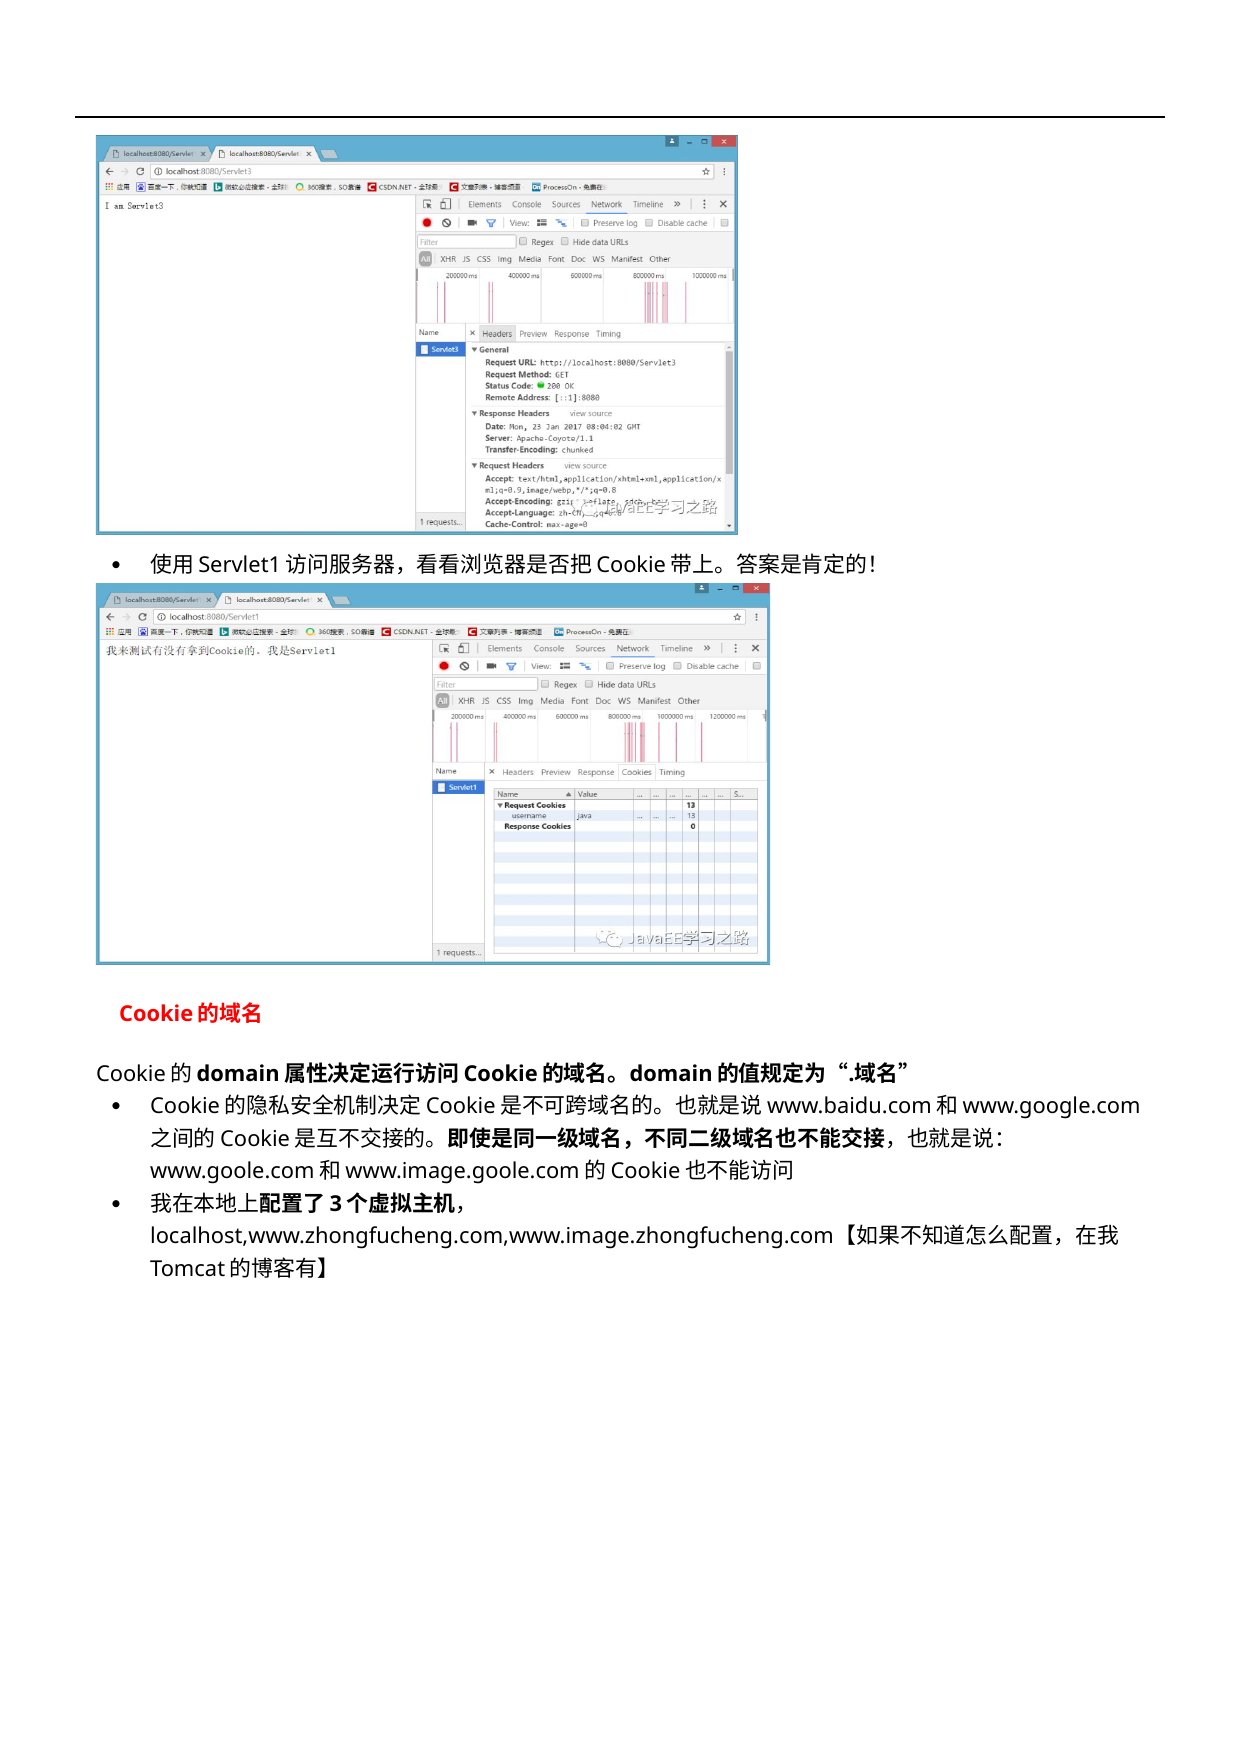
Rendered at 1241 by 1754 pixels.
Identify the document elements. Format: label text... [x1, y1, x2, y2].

text Cookie的domain属性决定运行访问Cookie的域名。domain的值规定为“.域名” [75, 1056, 1165, 1088]
picture [95, 135, 738, 535]
picture [95, 583, 771, 965]
subtitle Cookie的域名 [75, 996, 1165, 1028]
list 使用Servlet1访问服务器，看看浏览器是否把Cookie带上。答案是肯定的！ [112, 546, 1165, 579]
list 我在本地上配置了3个虚拟主机，localhost,www.zhongfucheng.com,www.image.zhongfucheng.com【如果不知道怎么配置，在我Tomcat的博客有】 [112, 1186, 1165, 1283]
list Cookie的隐私安全机制决定Cookie是不可跨域名的。也就是说www.baidu.com和www.google.com之间的Cookie是互不交接的。即使是同一级域名，不同二级域名也不能交接，也就是说：www.goole.com和www.image.goole.com的Cookie也不能访问 [112, 1088, 1165, 1186]
